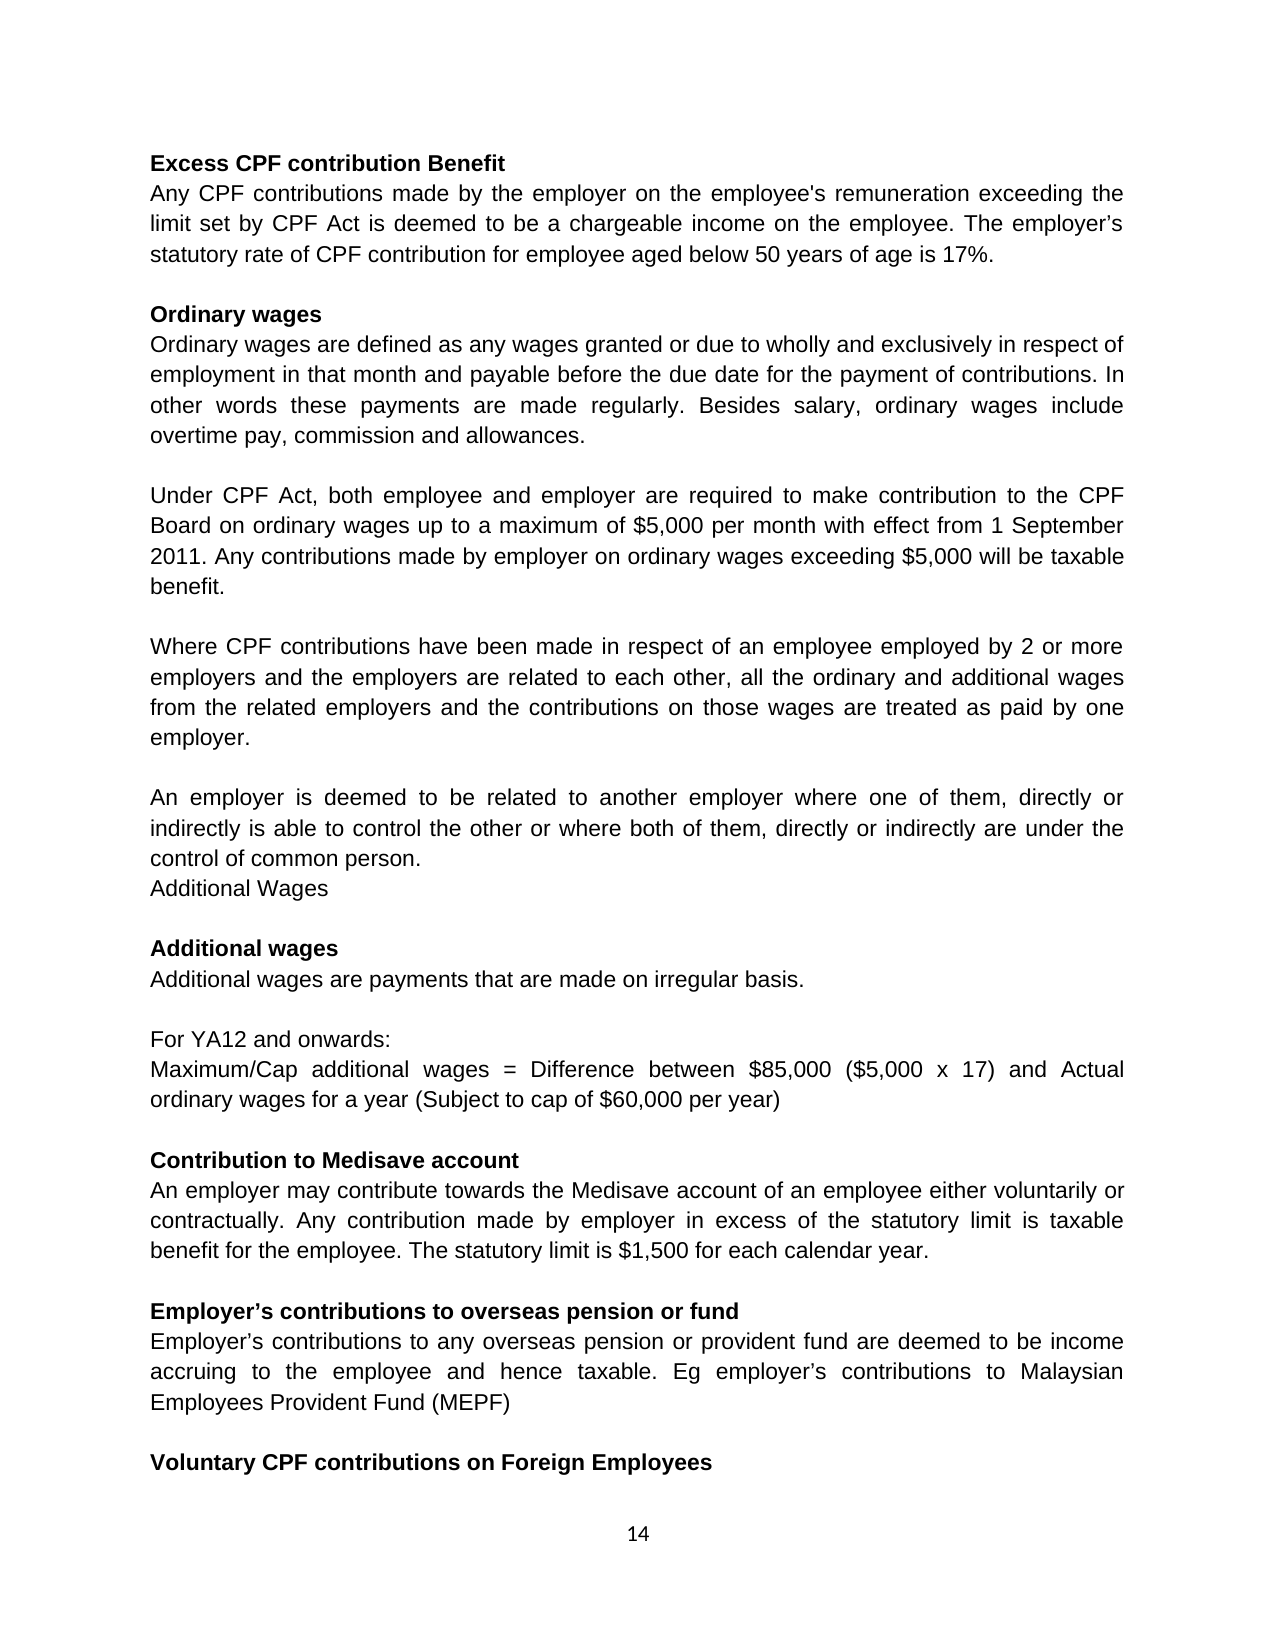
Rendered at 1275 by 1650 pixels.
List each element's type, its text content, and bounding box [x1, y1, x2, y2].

text Ordinary wages are defined as any wages granted or due to wholly and exclusively in respect of employment in that month and payable before the due date for the payment of contributions. In other words these payments are made regularly. Besides salary, ordinary wages include overtime pay, commission and allowances. [150, 331, 1125, 448]
text For YA12 and onwards: [150, 1026, 1125, 1052]
text Additional Wages [150, 875, 1125, 901]
text Under CPF Act, both employee and employer are required to make contribution to the CPF Board on ordinary wages up to a maximum of $5,000 per month with effect from 1 September 2011. Any contributions made by employer on ordinary wages exceeding $5,000 will be taxable benefit. [150, 482, 1125, 599]
text Employer’s contributions to any overseas pension or provident fund are deemed to be income accruing to the employee and hence taxable. Eg employer’s contributions to Malaysian Employees Provident Fund (MEPF) [150, 1328, 1125, 1415]
text Excess CPF contribution Benefit [150, 150, 1125, 176]
text Maximum/Cap additional wages = Difference between $85,000 ($5,000 x 17) and Actual ordinary wages for a year (Subject to cap of $60,000 per year) [150, 1056, 1125, 1113]
text An employer may contribute towards the Medisave account of an employee either voluntarily or contractually. Any contribution made by employer in excess of the statutory limit is taxable benefit for the employee. The statutory limit is $1,500 for each calendar year. [150, 1177, 1125, 1264]
text Where CPF contributions have been made in respect of an employee employed by 2 or more employers and the employers are related to each other, all the ordinary and additional wages from the related employers and the contributions on those wages are treated as paid by one employer. [150, 633, 1125, 750]
text Any CPF contributions made by the employer on the employee's remuneration exceeding the limit set by CPF Act is deemed to be a chargeable income on the employee. The employer’s statutory rate of CPF contribution for employee aged below 50 years of age is 17%. [150, 180, 1125, 267]
text Employer’s contributions to overseas pension or fund [150, 1298, 1125, 1324]
text Contribution to Medisave account [150, 1147, 1125, 1173]
text Ordinary wages [150, 301, 1125, 327]
text Additional wages are payments that are made on irregular basis. [150, 966, 1125, 992]
text Voluntary CPF contributions on Foreign Employees [150, 1449, 1125, 1475]
text Additional wages [150, 935, 1125, 962]
text An employer is deemed to be related to another employer where one of them, directly or indirectly is able to control the other or where both of them, directly or indirectly are under the control of common person. [150, 784, 1125, 871]
